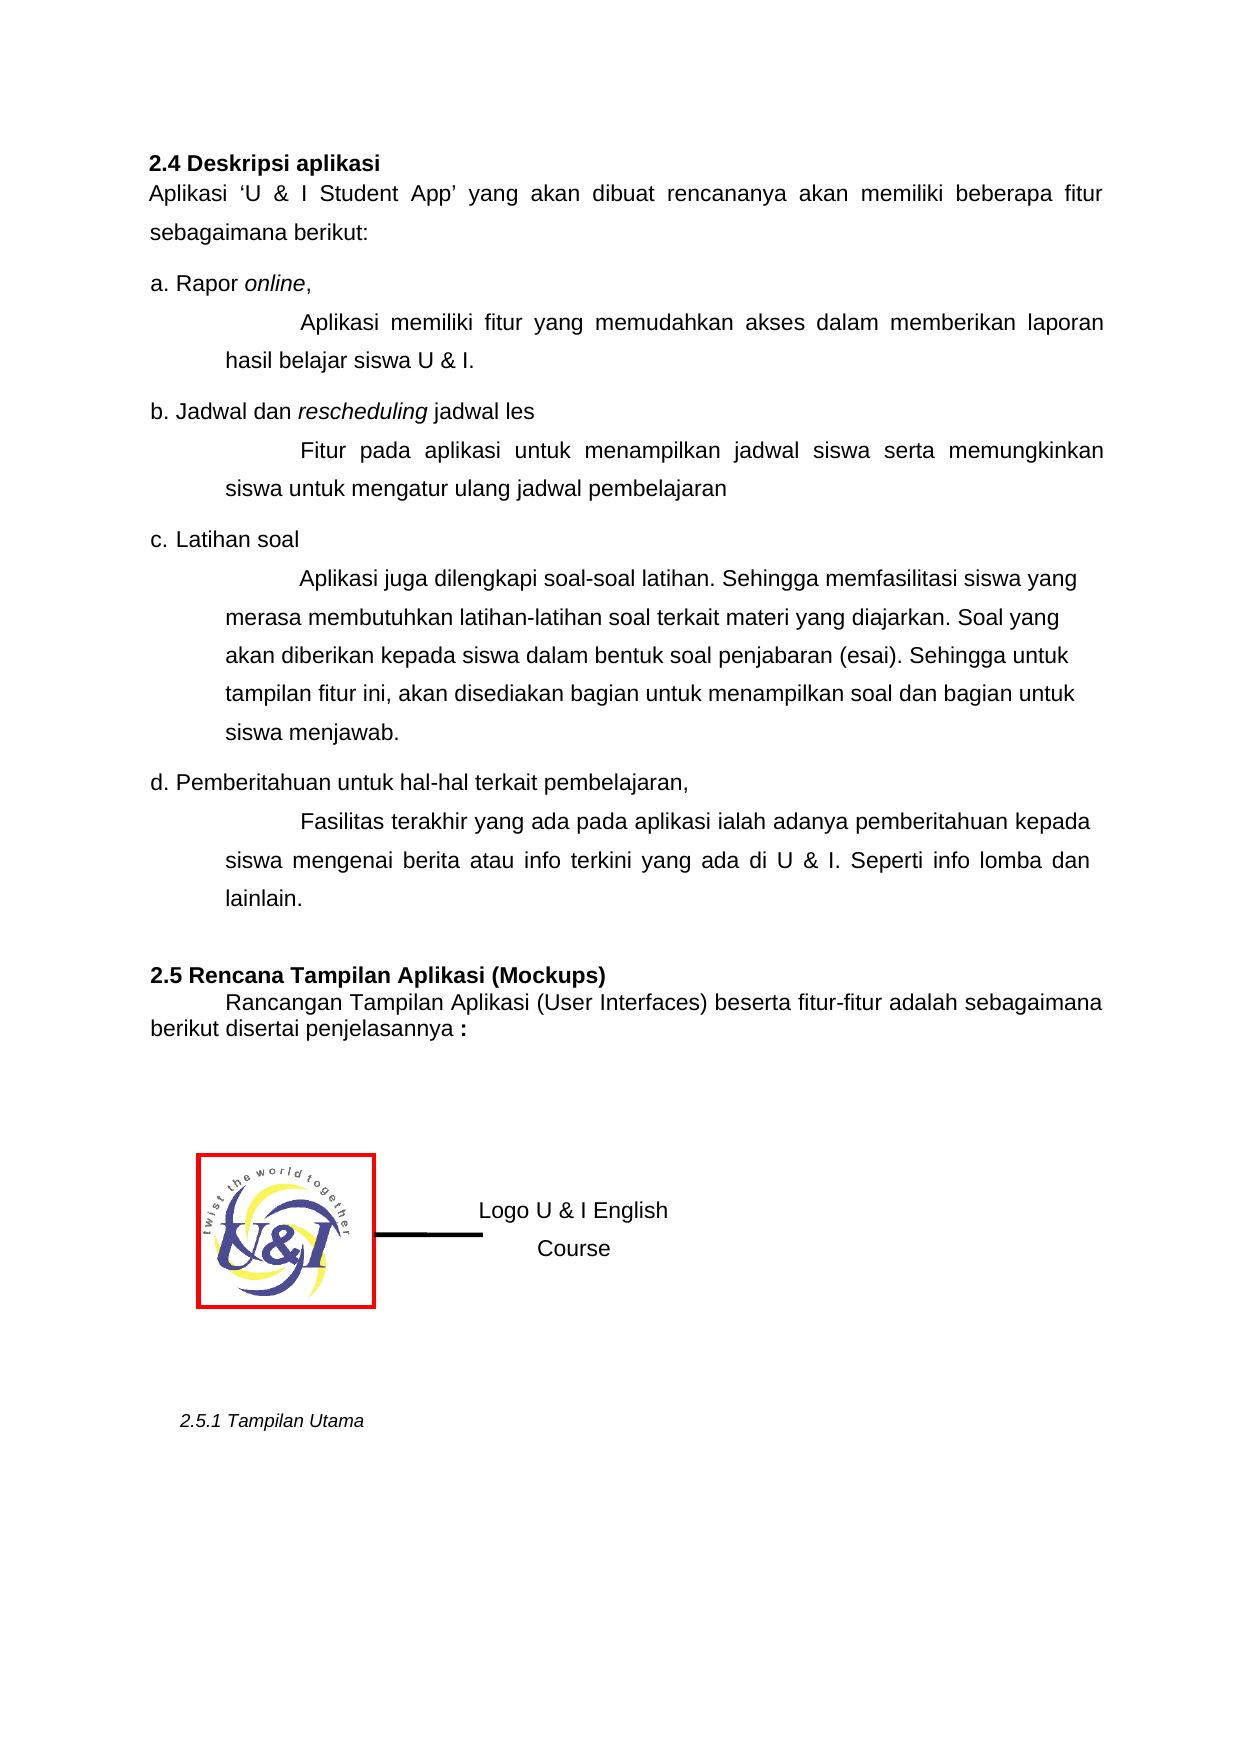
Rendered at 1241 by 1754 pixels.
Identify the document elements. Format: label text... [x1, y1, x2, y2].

list Jadwal dan rescheduling jadwal les [150, 398, 1104, 424]
text Rancangan Tampilan Aplikasi (User Interfaces) beserta fitur-fitur adalah sebagaimana berikut disertai penjelasannya : [150, 989, 1103, 1041]
list Rapor online, [150, 270, 1104, 296]
text Aplikasi memiliki fitur yang memudahkan akses dalam memberikan laporan hasil belajar siswa U & I. [225, 308, 1104, 373]
list Pemberitahuan untuk hal-hal terkait pembelajaran, [150, 769, 1104, 796]
text Fitur pada aplikasi untuk menampilkan jadwal siswa serta memungkinkan siswa untuk mengatur ulang jadwal pembelajaran [225, 437, 1104, 502]
subtitle 2.4 Deskripsi aplikasi [148, 150, 1105, 176]
picture [201, 1157, 372, 1305]
picture [175, 1055, 375, 1410]
text Aplikasi ‘U & I Student App’ yang akan dibuat rencananya akan memiliki beberapa fitur sebagaimana berikut: [148, 180, 1104, 245]
text Aplikasi juga dilengkapi soal-soal latihan. Sehingga memfasilitasi siswa yang merasa membutuhkan latihan-latihan soal terkait materi yang diajarkan. Soal yang akan diberikan kepada siswa dalam bentuk soal penjabaran (esai). Sehingga untuk tampilan fitur ini, akan disediakan bagian untuk menampilkan soal dan bagian untuk siswa menjawab. [225, 565, 1105, 745]
text Fasilitas terakhir yang ada pada aplikasi ialah adanya pemberitahuan kepada siswa mengenai berita atau info terkini yang ada di U & I. Seperti info lomba dan lainlain. [225, 808, 1091, 911]
list Latihan soal [150, 526, 1104, 552]
text 2.5 Rencana Tampilan Aplikasi (Mockups) [150, 962, 1103, 989]
